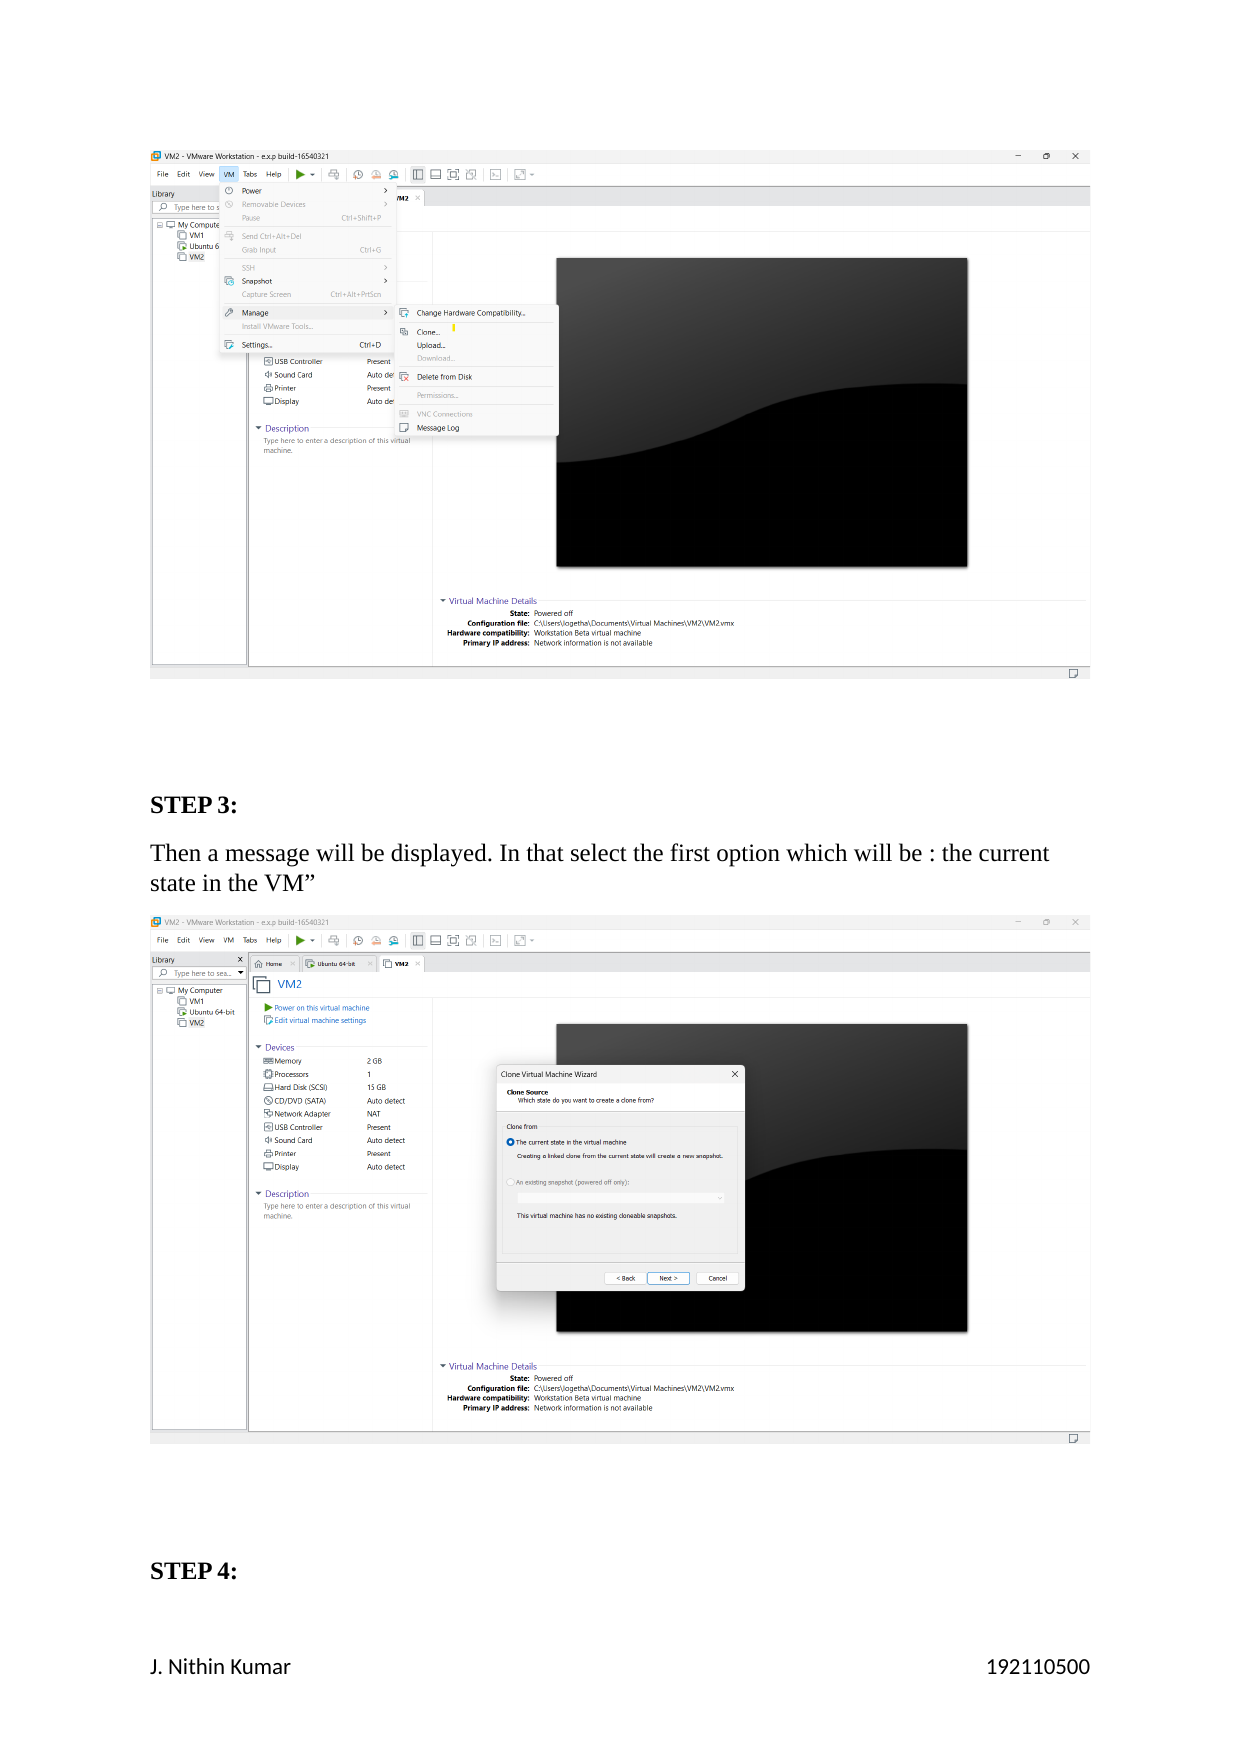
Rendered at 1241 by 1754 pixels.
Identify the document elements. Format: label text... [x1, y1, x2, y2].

picture [150, 150, 1091, 679]
text Then a message will be displayed. In that select the first option which will be : the current state in the VM” [150, 838, 1090, 897]
text STEP 4: [150, 1556, 1090, 1584]
picture [150, 915, 1091, 1444]
text STEP 3: [150, 791, 1090, 819]
